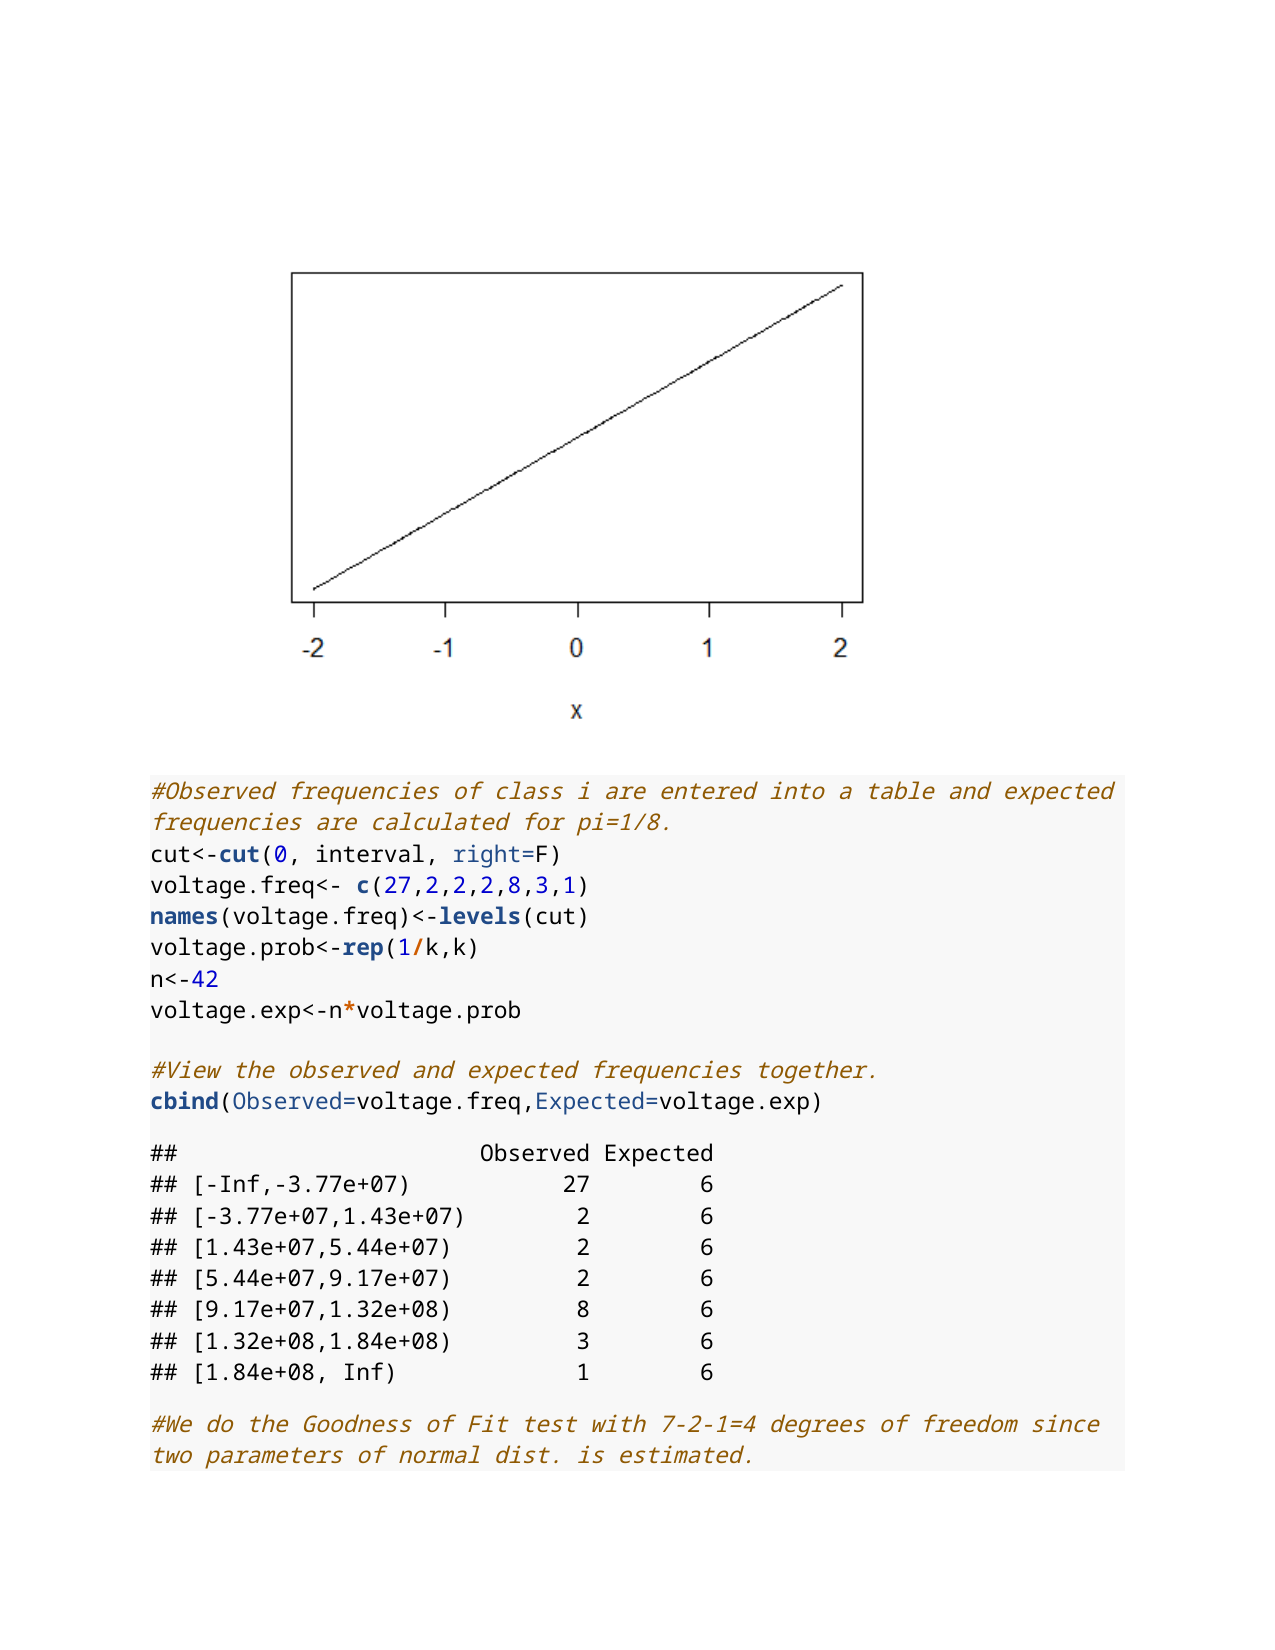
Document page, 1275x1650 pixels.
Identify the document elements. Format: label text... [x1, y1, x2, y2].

text #Observed frequencies of class i are entered into a table and expected frequencies are calculated for pi=1/8. cut<-cut(0, interval, right=F) voltage.freq<- c(27,2,2,2,8,3,1) names(voltage.freq)<-levels(cut) voltage.prob<-rep(1/k,k) n<-42 voltage.exp<-n*voltage.prob #View the observed and expected frequencies together. cbind(Observed=voltage.freq,Expected=voltage.exp) [150, 775, 1125, 1116]
picture [168, 150, 927, 757]
text ## Observed Expected ## [-Inf,-3.77e+07) 27 6 ## [-3.77e+07,1.43e+07) 2 6 ## [1.43e+07,5.44e+07) 2 6 ## [5.44e+07,9.17e+07) 2 6 ## [9.17e+07,1.32e+08) 8 6 ## [1.32e+08,1.84e+08) 3 6 ## [1.84e+08, Inf) 1 6 [150, 1137, 1125, 1387]
